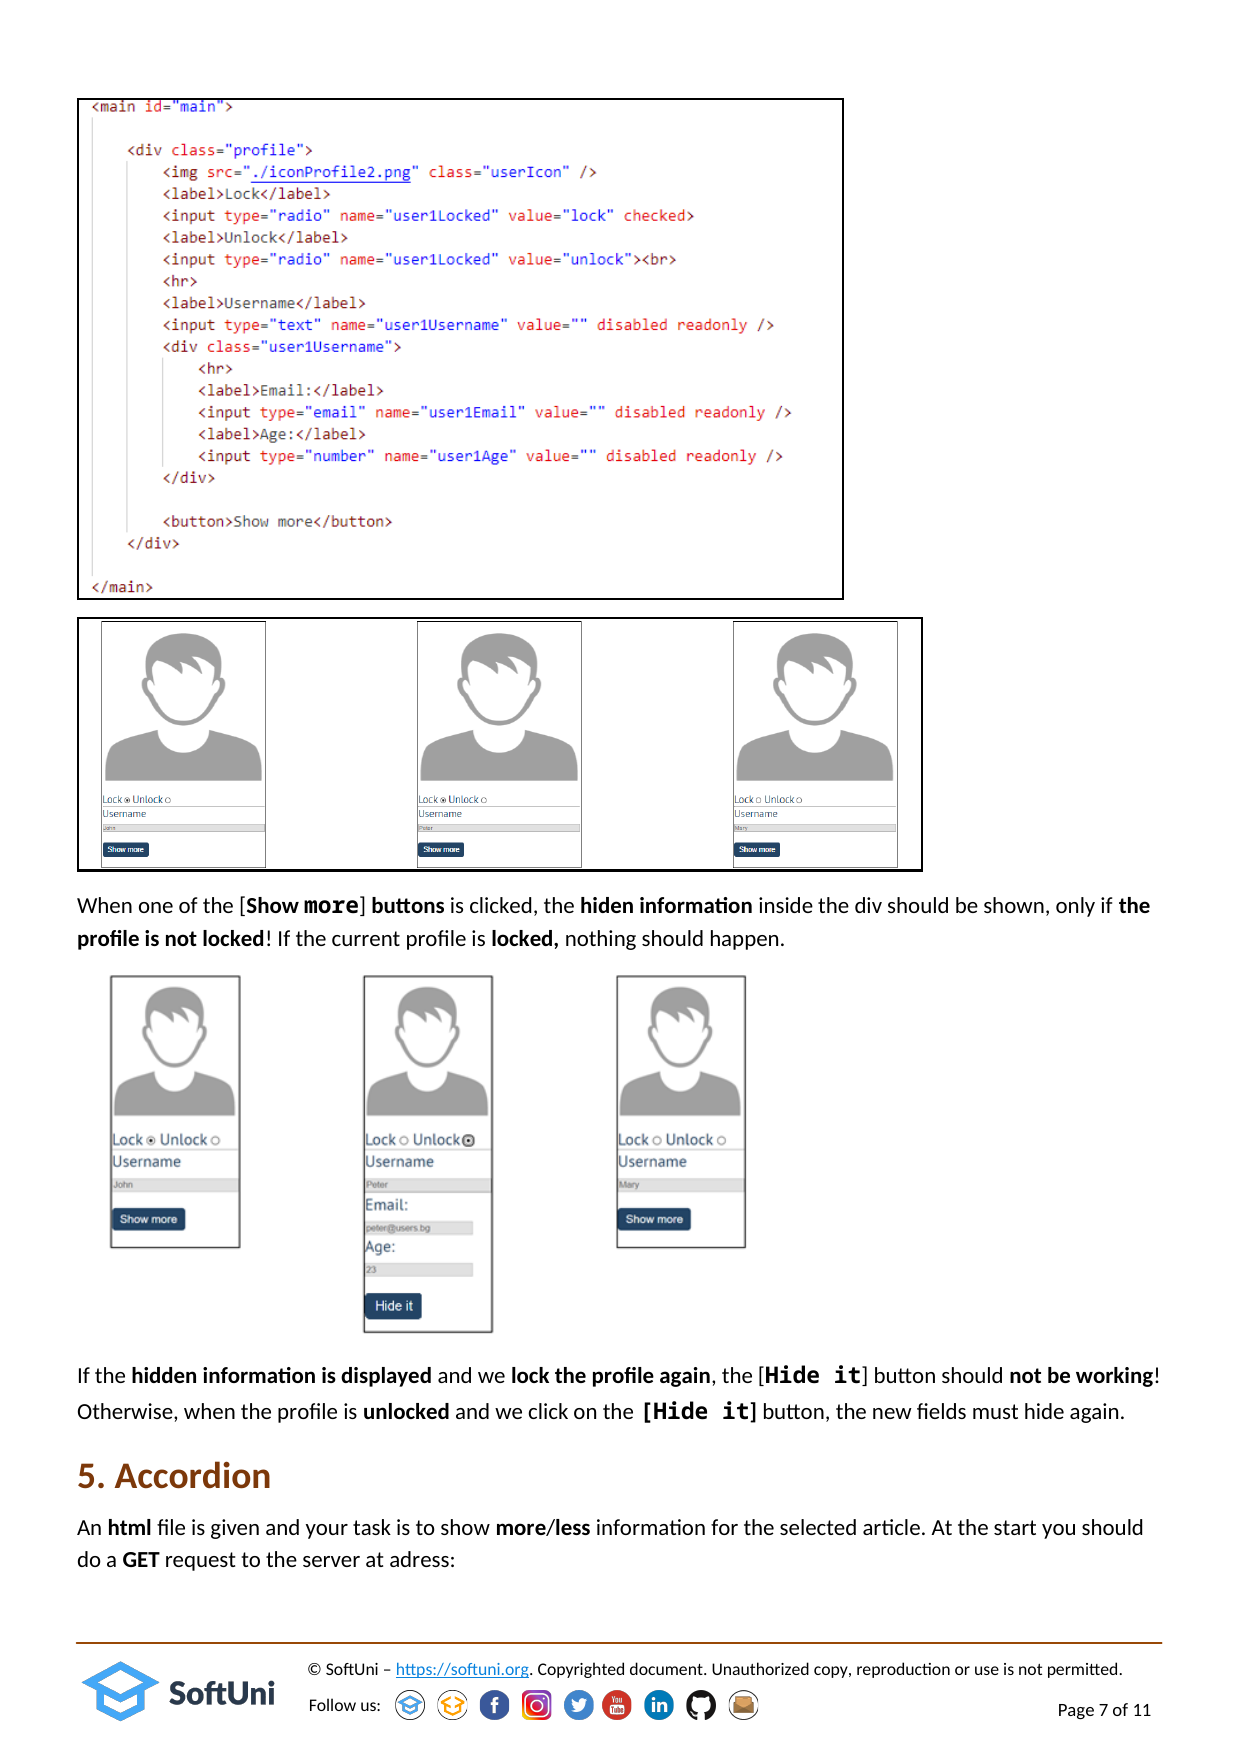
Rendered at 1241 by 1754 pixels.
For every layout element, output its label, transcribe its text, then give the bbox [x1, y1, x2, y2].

picture [522, 1690, 552, 1720]
picture [665, 1711, 674, 1720]
picture [79, 619, 921, 869]
picture [728, 1690, 759, 1720]
picture [686, 1690, 716, 1720]
picture [76, 968, 804, 1342]
picture [79, 100, 842, 598]
picture [602, 1690, 632, 1720]
picture [564, 1690, 594, 1720]
picture [479, 1690, 510, 1720]
subtitle Accordion [77, 1452, 1163, 1498]
picture [75, 1655, 281, 1727]
picture [644, 1690, 653, 1699]
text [77, 1513, 1163, 1573]
picture [437, 1690, 468, 1720]
text If the hidden information is displayed and we lock the profile again, the [Hide it] button should not be working! Otherwise, when the profile is unlocked and we click on the [Hide it] button, the new fields must hide again. [77, 1359, 1163, 1426]
picture [665, 1690, 674, 1699]
picture [644, 1711, 653, 1720]
picture [395, 1690, 425, 1720]
picture [658, 1702, 667, 1712]
text When one of the [Show more] buttons is clicked, the hiden information inside the div should be shown, only if the profile is not locked! If the current profile is locked, nothing should happen. [77, 888, 1163, 952]
